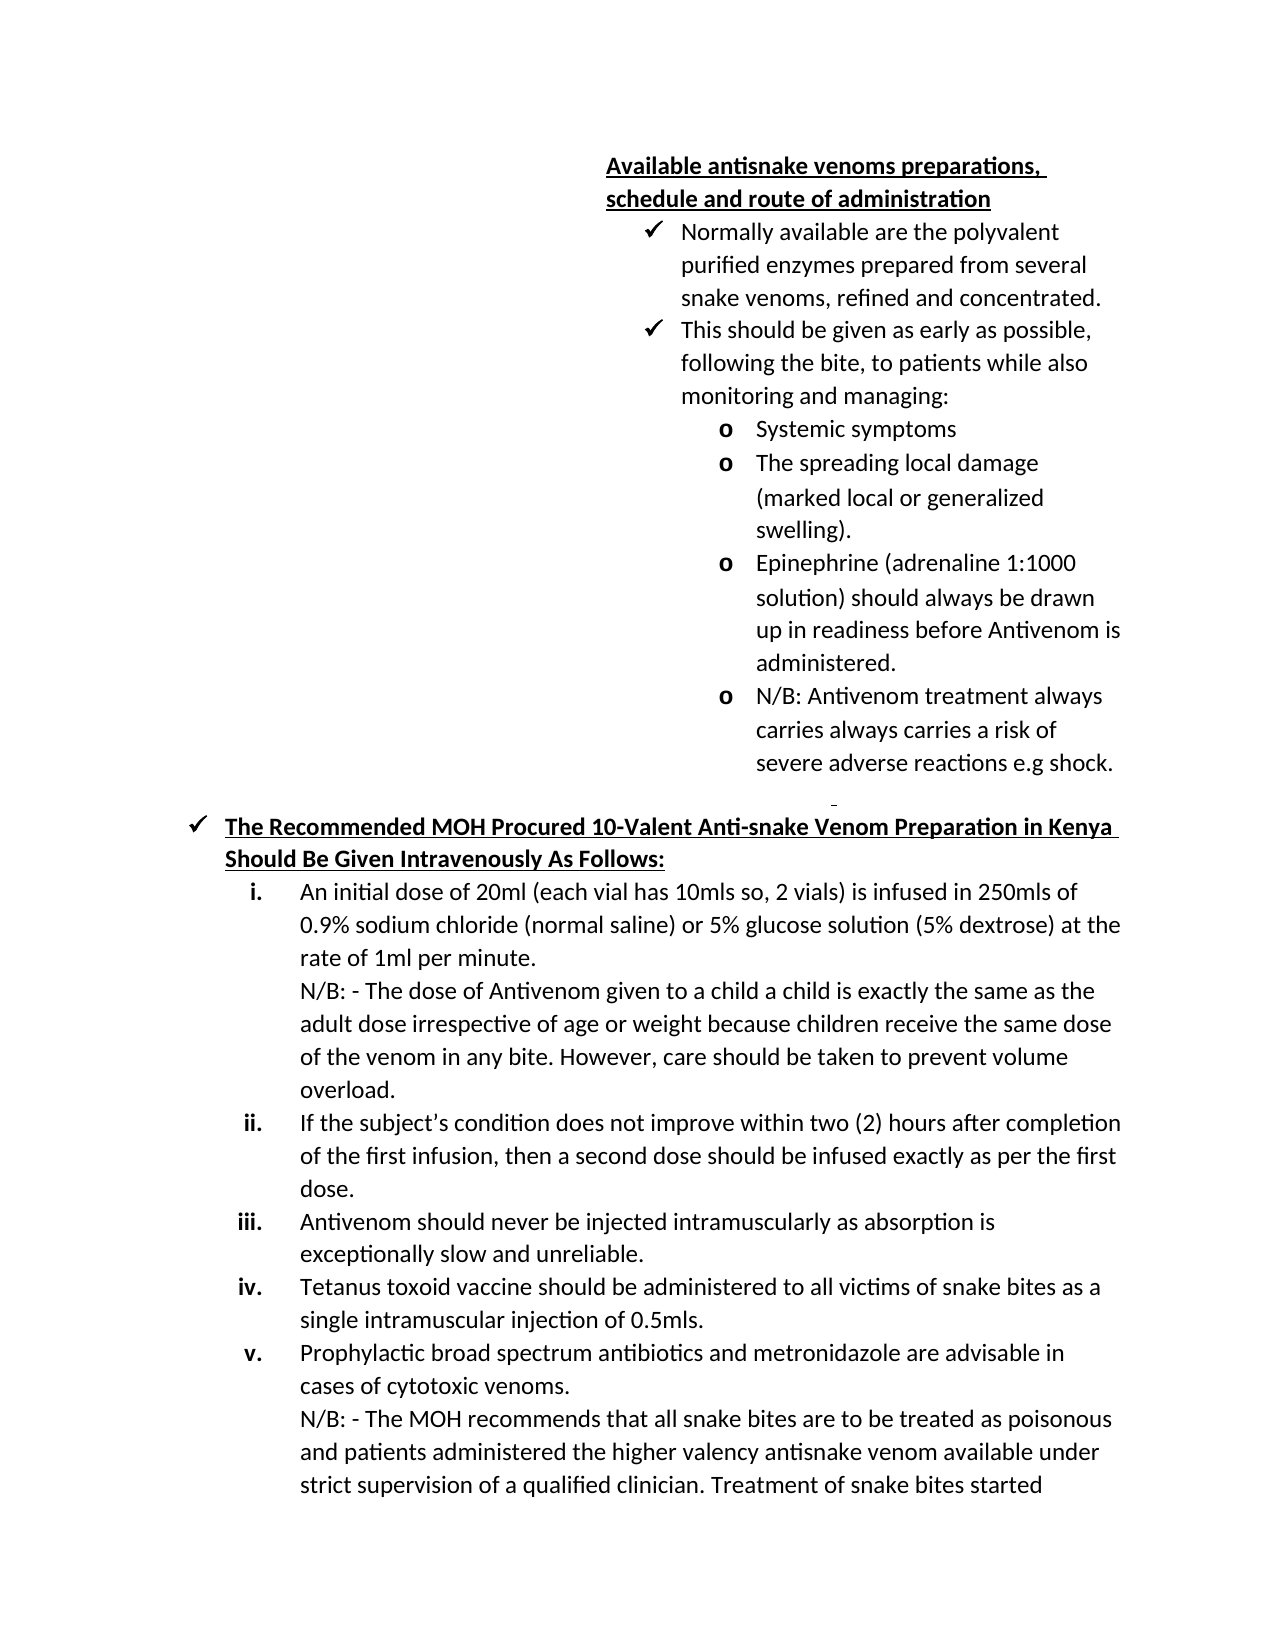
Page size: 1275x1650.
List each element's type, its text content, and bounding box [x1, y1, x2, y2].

list Epinephrine (adrenaline 1:1000 solution) should always be drawn up in readiness before Antivenom is administered. [718, 548, 1125, 678]
list N/B: Antivenom treatment always carries always carries a risk of severe adverse reactions e.g shock. [718, 681, 1125, 778]
list Tetanus toxoid vaccine should be administered to all victims of snake bites as a single intramuscular injection of 0.5mls. [262, 1272, 1125, 1335]
list This should be given as early as possible, following the bite, to patients while also monitoring and managing: [643, 314, 1125, 411]
list Antivenom should never be injected intramuscularly as absorption is exceptionally slow and unreliable. [262, 1206, 1125, 1269]
list Normally available are the polyvalent purified enzymes prepared from several snake venoms, refined and concentrated. [643, 216, 1125, 312]
list If the subject’s condition does not improve within two (2) hours after completion of the first infusion, then a second dose should be infused exactly as per the first dose. [262, 1107, 1125, 1203]
list The Recommended MOH Procured 10-Valent Anti-snake Venom Preparation in Kenya Should Be Given Intravenously As Follows: [187, 811, 1125, 874]
list Prophylactic broad spectrum antibiotics and metronidazole are advisable in cases of cytotoxic venoms. [262, 1337, 1125, 1401]
list The spreading local damage (marked local or generalized swelling). [718, 448, 1125, 545]
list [300, 1403, 1125, 1499]
list N/B: - The dose of Antivenom given to a child a child is exactly the same as the adult dose irrespective of age or weight because children receive the same dose of the venom in any bite. However, care should be taken to prevent volume overload. [300, 975, 1125, 1104]
list An initial dose of 20ml (each vial has 10mls so, 2 vials) is infused in 250mls of 0.9% sodium chloride (normal saline) or 5% glucose solution (5% dextrose) at the rate of 1ml per minute. [262, 877, 1125, 973]
list Available antisnake venoms preparations, schedule and route of administration [606, 150, 1125, 213]
list Systemic symptoms [718, 413, 1125, 445]
